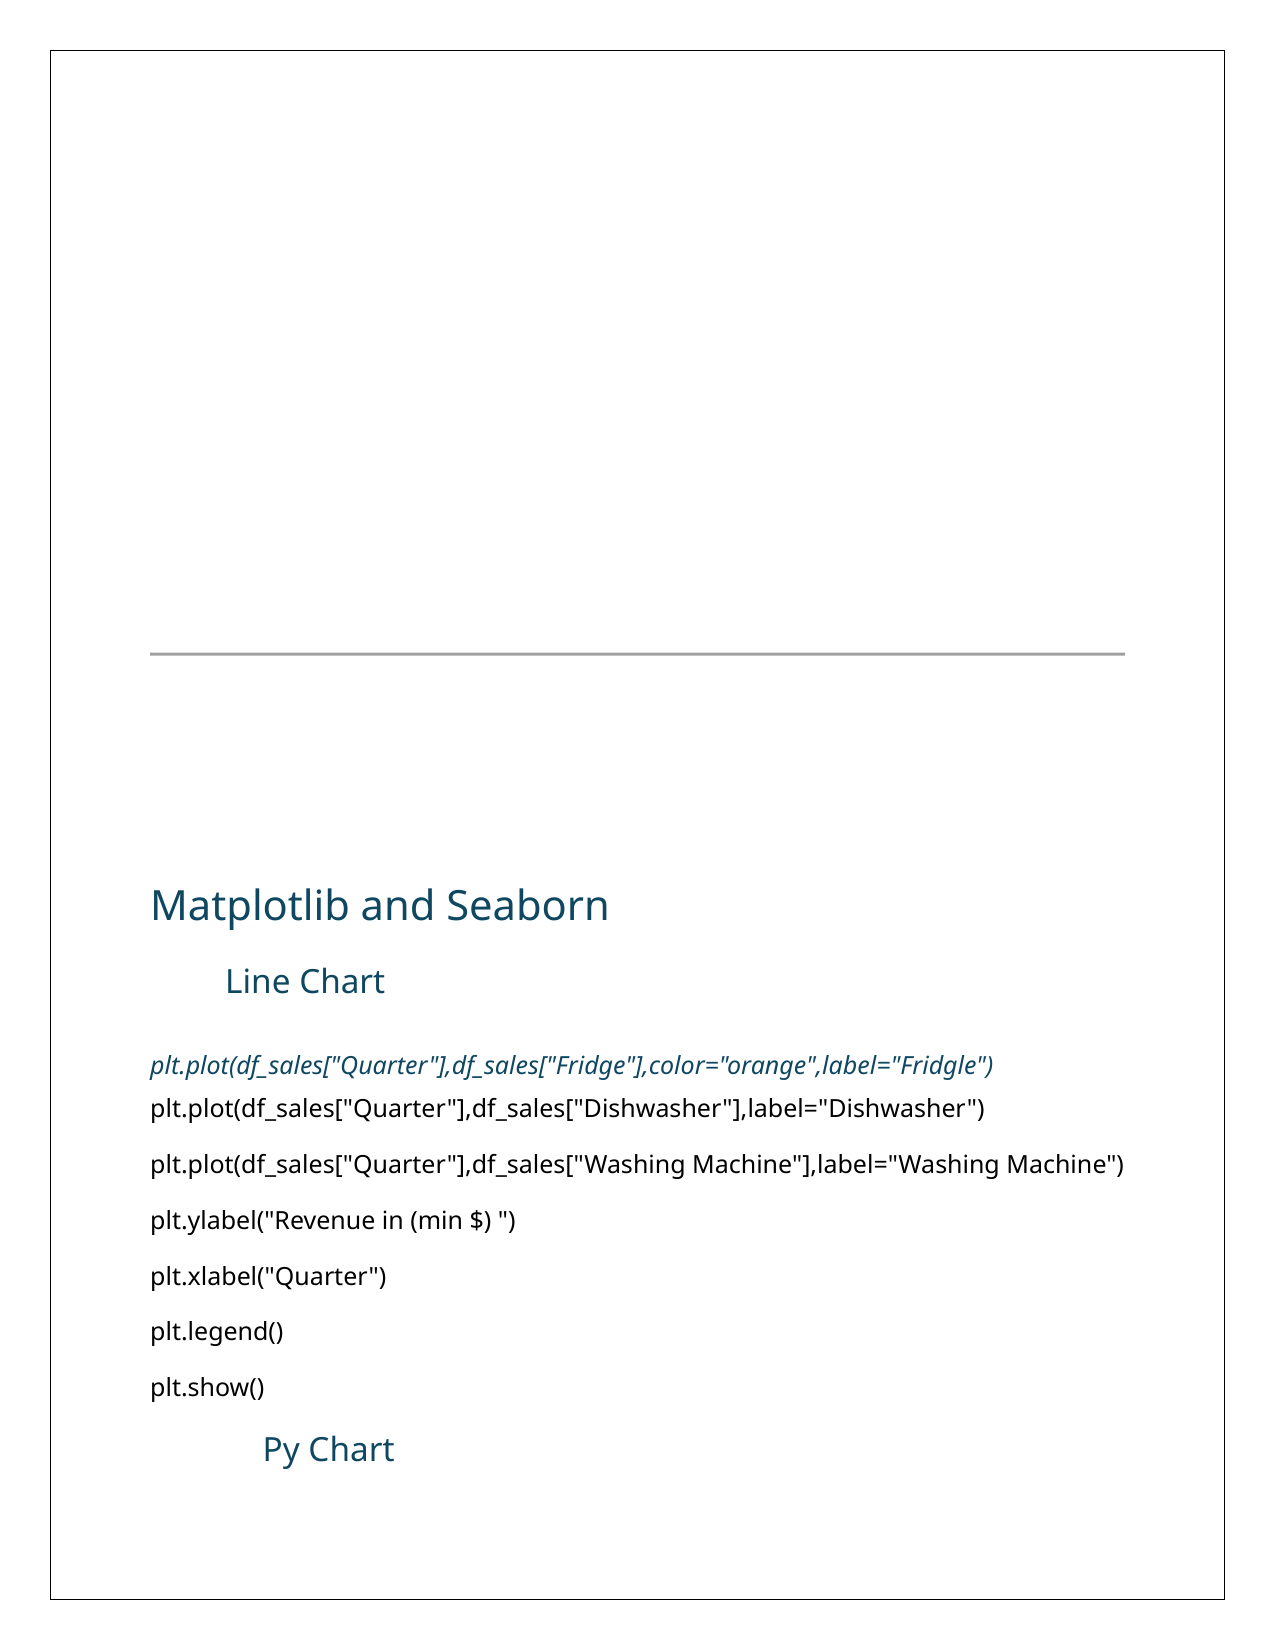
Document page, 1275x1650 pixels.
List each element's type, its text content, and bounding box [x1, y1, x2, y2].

text plt.xlabel("Quarter") [150, 1258, 1125, 1292]
text Matplotlib and Seaborn [150, 876, 1125, 933]
text Py Chart [262, 1426, 1125, 1471]
subtitle Line Chart plt.plot(df_sales["Quarter"],df_sales["Fridge"],color="orange",label="Fridgle") [150, 958, 1125, 1081]
text plt.ylabel("Revenue in (min $) ") [150, 1202, 1125, 1236]
text plt.legend() [150, 1314, 1125, 1348]
text plt.show() [150, 1370, 1125, 1404]
text plt.plot(df_sales["Quarter"],df_sales["Washing Machine"],label="Washing Machine") [150, 1147, 1125, 1181]
text plt.plot(df_sales["Quarter"],df_sales["Dishwasher"],label="Dishwasher") [150, 1091, 1125, 1125]
